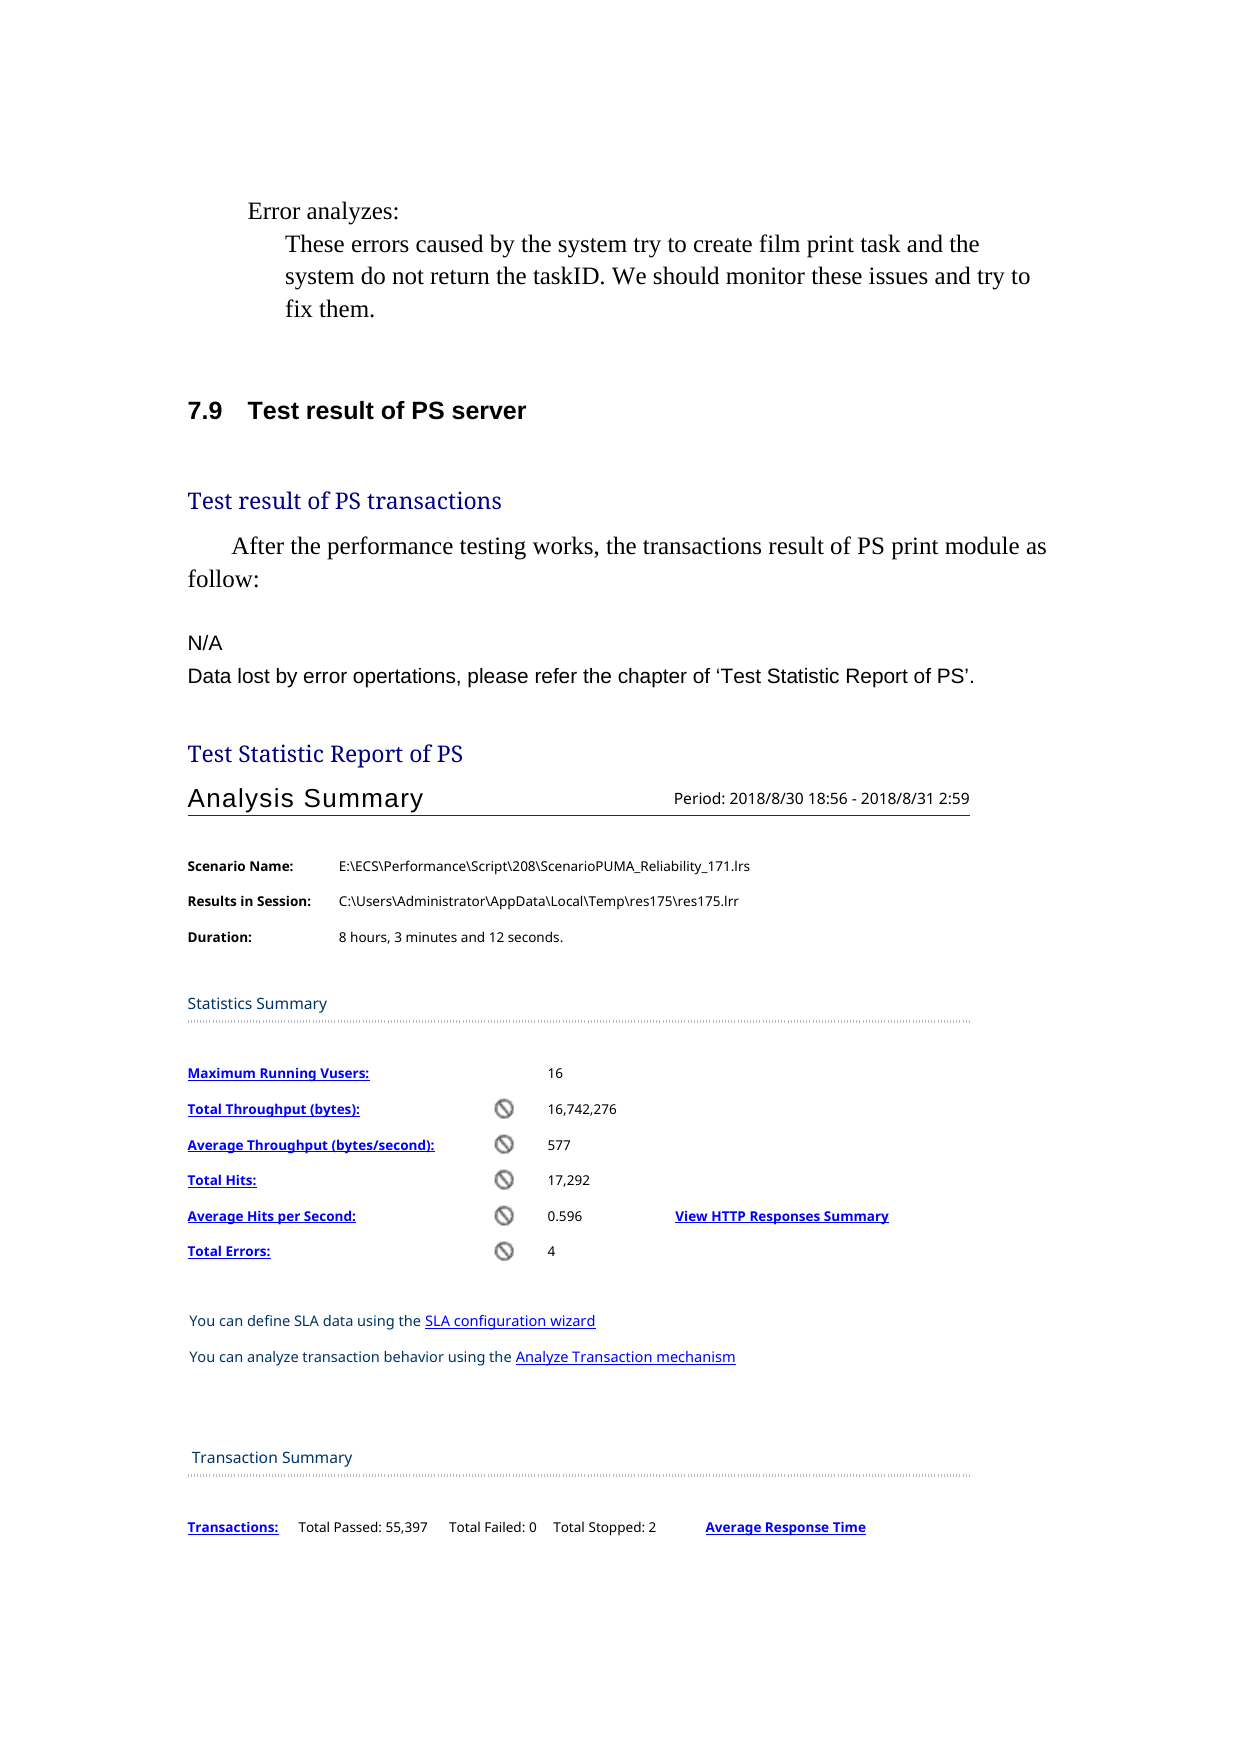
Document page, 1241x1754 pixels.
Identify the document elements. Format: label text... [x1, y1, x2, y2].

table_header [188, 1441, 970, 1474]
picture [492, 1203, 517, 1229]
subtitle Test result of PS transactions [187, 484, 1053, 517]
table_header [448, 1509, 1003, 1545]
text Error analyzes: [247, 194, 1053, 227]
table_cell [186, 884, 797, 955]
picture [492, 1132, 517, 1157]
subtitle Test result of PS server [187, 394, 1053, 427]
picture [492, 1239, 517, 1264]
text Data lost by error opertations, please refer the chapter of ‘Test Statistic Report of PS’. [187, 659, 1053, 692]
picture [492, 1096, 517, 1122]
list These errors caused by the system try to create film print task and the system do not return the taskID. We should monitor these issues and try to fix them. [285, 227, 1053, 324]
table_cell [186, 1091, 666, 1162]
picture [492, 1167, 517, 1193]
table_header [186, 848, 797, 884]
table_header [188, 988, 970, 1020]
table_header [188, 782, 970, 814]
text N/A [187, 627, 1053, 659]
text After the performance testing works, the transactions result of PS print module as follow: [187, 529, 1053, 594]
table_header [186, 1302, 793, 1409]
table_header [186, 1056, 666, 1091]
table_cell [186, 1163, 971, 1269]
subtitle Test Statistic Report of PS [187, 737, 1053, 769]
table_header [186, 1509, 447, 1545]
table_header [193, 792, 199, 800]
